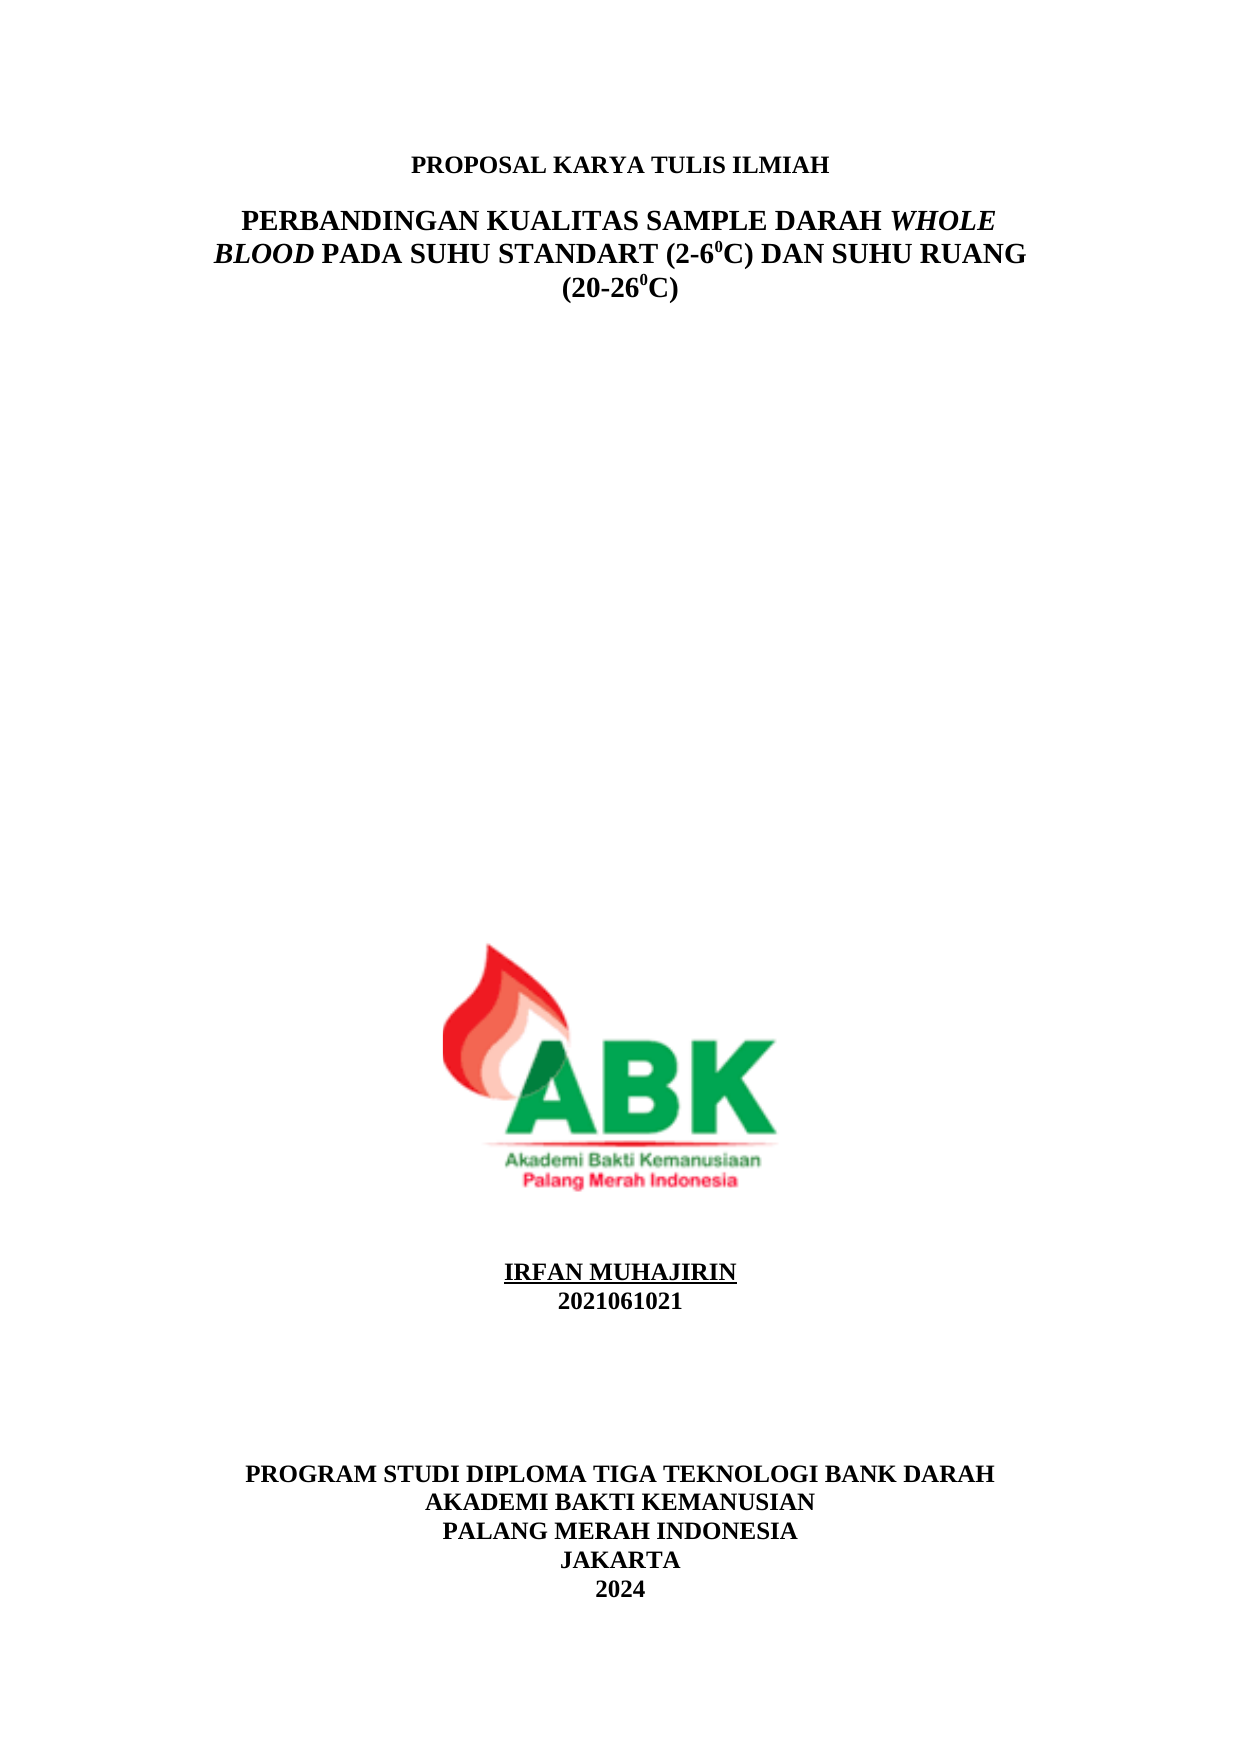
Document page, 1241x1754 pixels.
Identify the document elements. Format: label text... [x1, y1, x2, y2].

text PROPOSAL KARYA TULIS ILMIAH [187, 150, 1053, 179]
text 2024 [187, 1574, 1053, 1602]
picture [442, 941, 798, 1201]
text IRFAN MUHAJIRIN [187, 1257, 1053, 1286]
text PALANG MERAH INDONESIA [187, 1516, 1053, 1545]
text 2021061021 [187, 1286, 1053, 1315]
text JAKARTA [187, 1545, 1053, 1574]
text AKADEMI BAKTI KEMANUSIAN [187, 1487, 1053, 1516]
text PERBANDINGAN KUALITAS SAMPLE DARAH WHOLE BLOOD PADA SUHU STANDART (2-60C) DAN SUHU RUANG (20-260C) [187, 203, 1053, 303]
text PROGRAM STUDI DIPLOMA TIGA TEKNOLOGI BANK DARAH [187, 1459, 1053, 1487]
